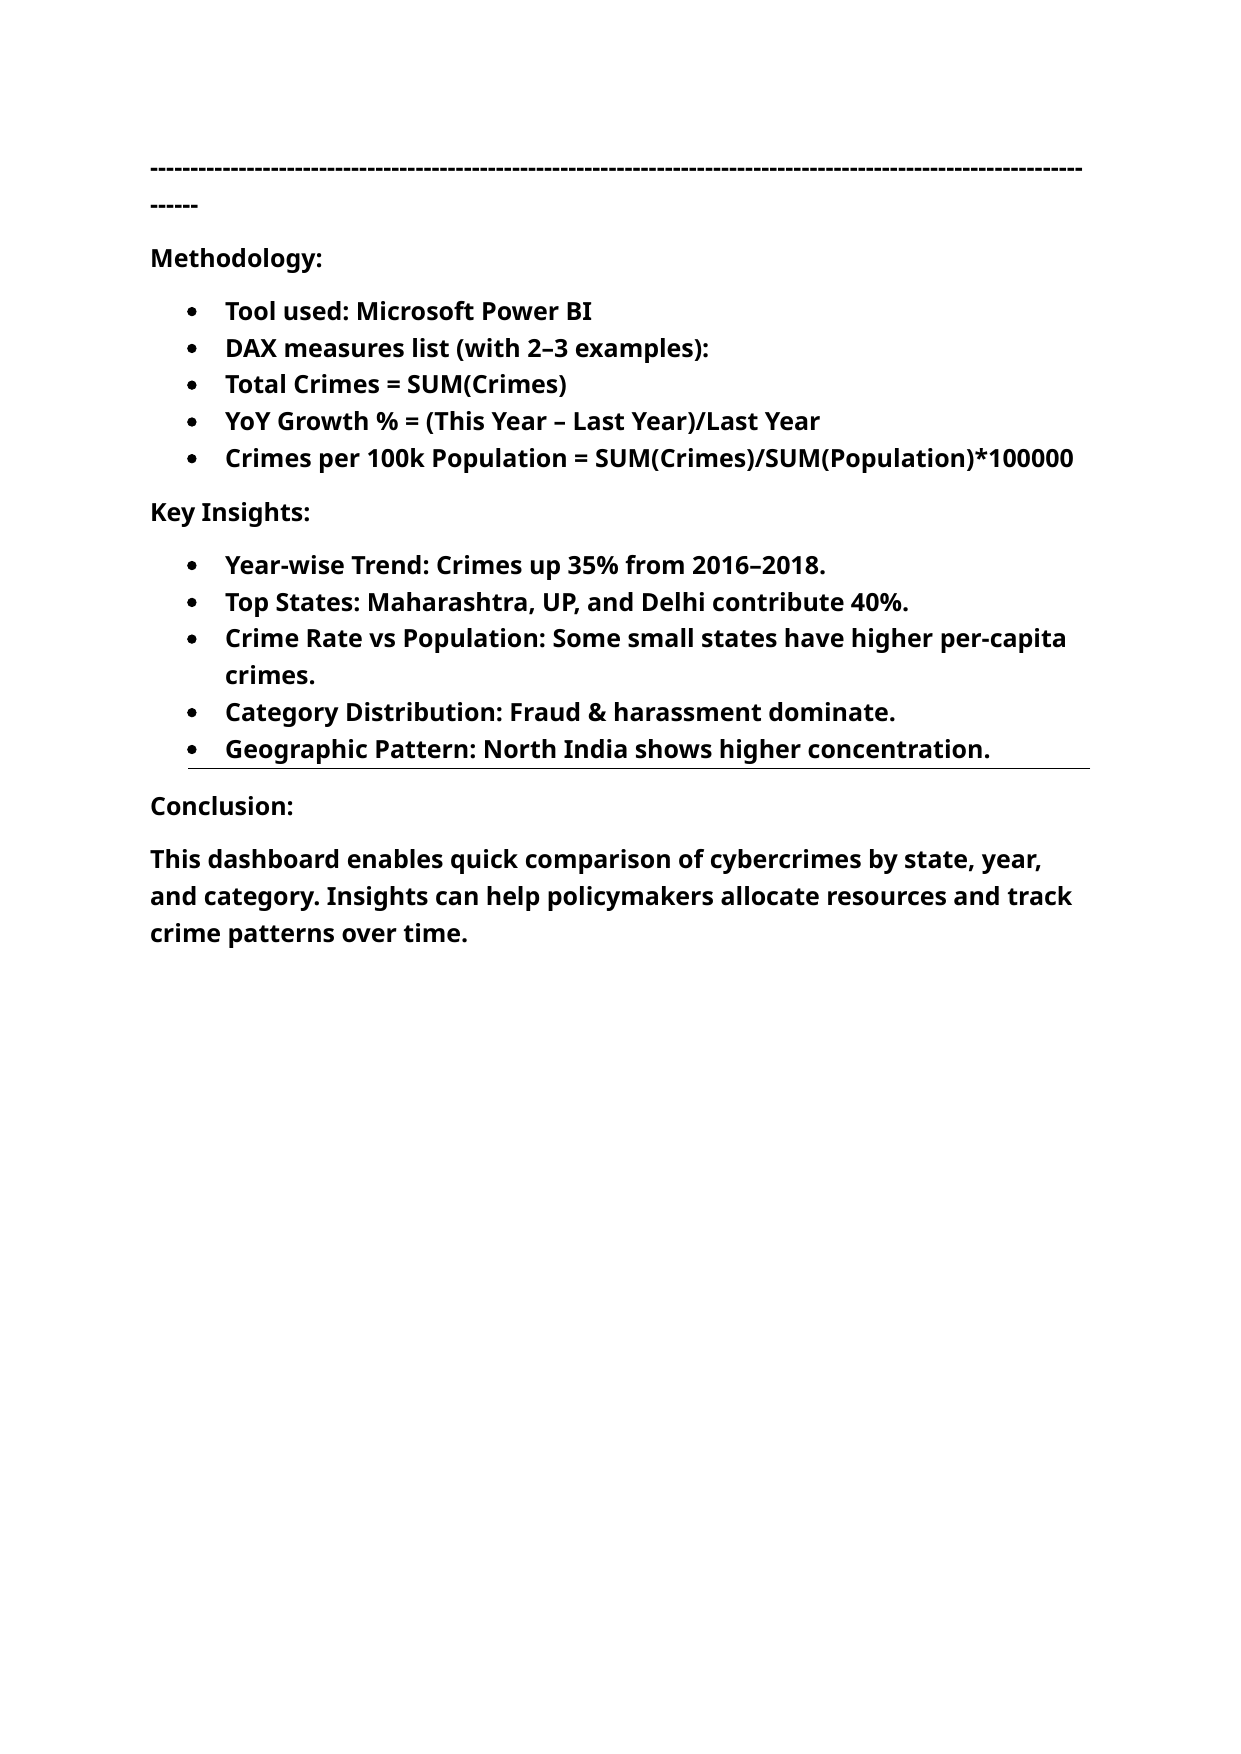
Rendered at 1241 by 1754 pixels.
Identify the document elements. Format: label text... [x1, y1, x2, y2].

list Top States: Maharashtra, UP, and Delhi contribute 40%. [187, 584, 1090, 618]
text -------------------------------------------------------------------------------------------------------------------------- [150, 150, 1090, 221]
list YoY Growth % = (This Year – Last Year)/Last Year [187, 404, 1090, 438]
list Tool used: Microsoft Power BI [187, 294, 1090, 328]
text Methodology: [150, 240, 1090, 274]
list Category Distribution: Fraud & harassment dominate. [187, 695, 1090, 729]
list Crimes per 100k Population = SUM(Crimes)/SUM(Population)*100000 [187, 441, 1090, 475]
text Conclusion: [150, 788, 1090, 823]
list DAX measures list (with 2–3 examples): [187, 330, 1090, 364]
list Year-wise Trend: Crimes up 35% from 2016–2018. [187, 548, 1090, 582]
list Total Crimes = SUM(Crimes) [187, 367, 1090, 401]
list Geographic Pattern: North India shows higher concentration. [187, 731, 1090, 769]
text Key Insights: [150, 494, 1090, 528]
list Crime Rate vs Population: Some small states have higher per-capita crimes. [187, 621, 1090, 692]
text This dashboard enables quick comparison of cybercrimes by state, year, and category. Insights can help policymakers allocate resources and track crime patterns over time. [150, 842, 1090, 949]
